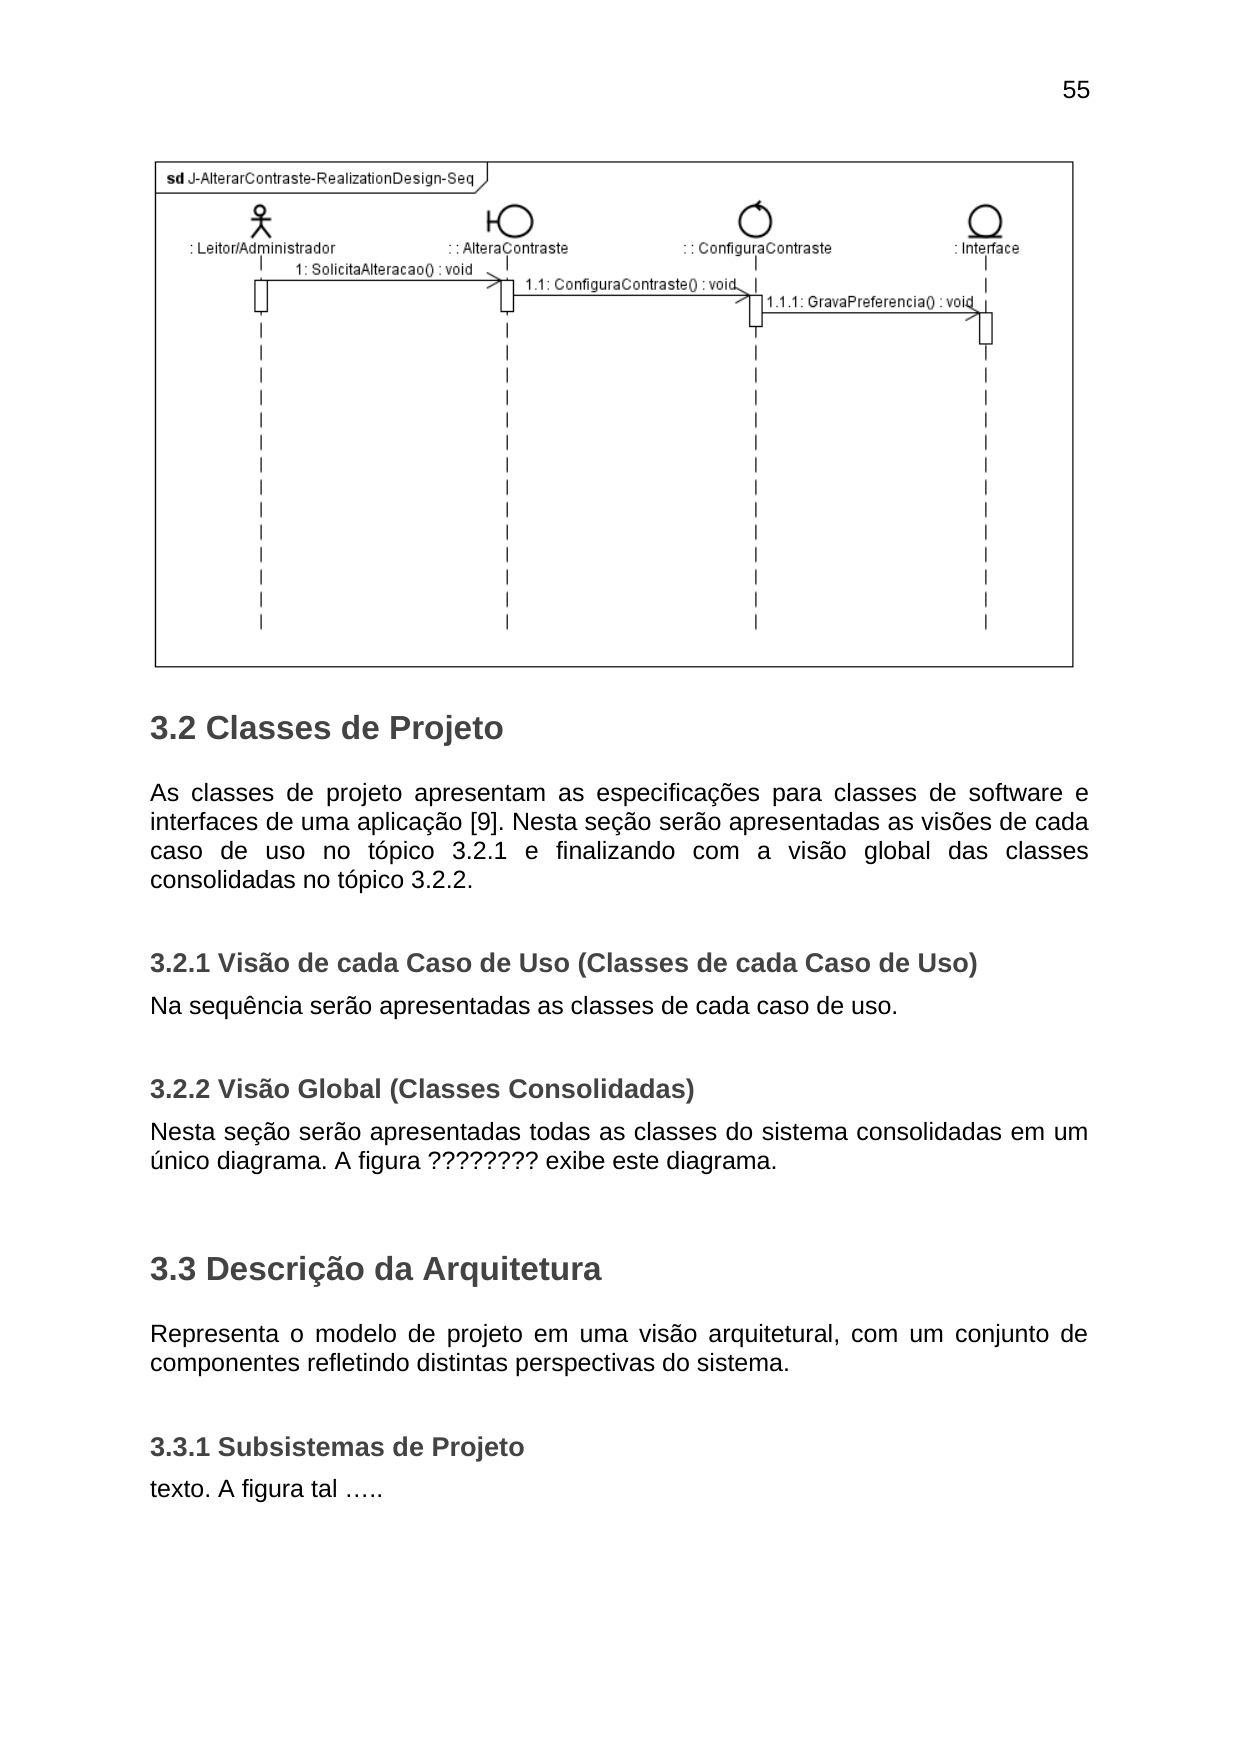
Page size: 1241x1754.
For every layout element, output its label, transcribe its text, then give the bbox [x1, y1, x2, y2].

subtitle 3.2.2 Visão Global (Classes Consolidadas) [150, 1073, 1090, 1105]
text As classes de projeto apresentam as especificações para classes de software e interfaces de uma aplicação [9]. Nesta seção serão apresentadas as visões de cada caso de uso no tópico 3.2.1 e finalizando com a visão global das classes consolidadas no tópico 3.2.2. [150, 778, 1090, 893]
picture [150, 150, 1091, 675]
subtitle 3.3 Descrição da Arquitetura [150, 1249, 1090, 1288]
subtitle 3.2.1 Visão de cada Caso de Uso (Classes de cada Caso de Uso) [150, 947, 1090, 978]
subtitle 3.3.1 Subsistemas de Projeto [150, 1431, 1090, 1462]
text Na sequência serão apresentadas as classes de cada caso de uso. [150, 991, 1090, 1020]
subtitle 3.2 Classes de Projeto [150, 708, 1090, 747]
text Nesta seção serão apresentadas todas as classes do sistema consolidadas em um único diagrama. A figura ???????? exibe este diagrama. [150, 1117, 1090, 1175]
text texto. A figura tal ….. [150, 1474, 1090, 1503]
text Representa o modelo de projeto em uma visão arquitetural, com um conjunto de componentes refletindo distintas perspectivas do sistema. [150, 1319, 1090, 1377]
